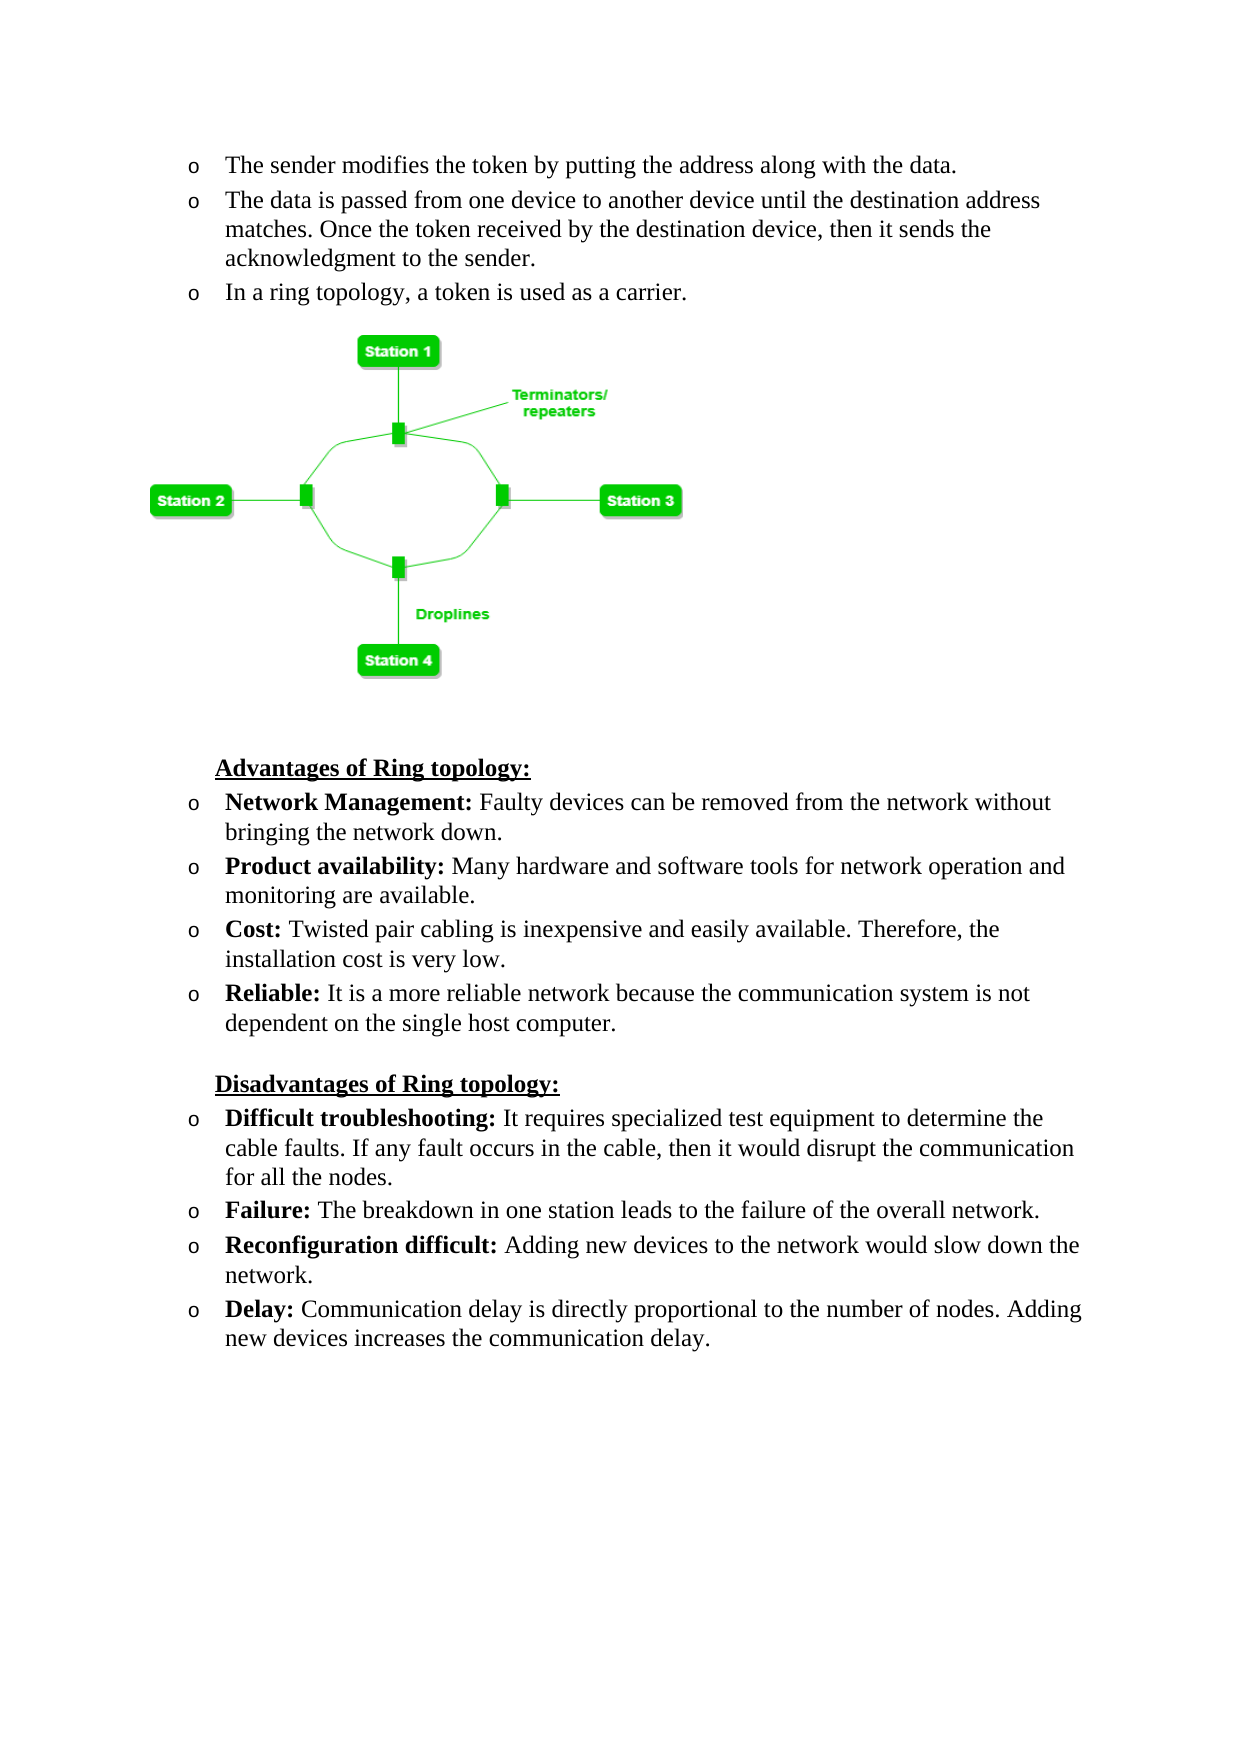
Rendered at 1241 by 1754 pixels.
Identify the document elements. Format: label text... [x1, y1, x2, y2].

list Network Management: Faulty devices can be removed from the network without bringing the network down. [187, 787, 1090, 846]
picture [150, 335, 683, 679]
list Product availability: Many hardware and software tools for network operation and monitoring are available. [187, 851, 1090, 909]
list Cost: Twisted pair cabling is inexpensive and easily available. Therefore, the installation cost is very low. [187, 914, 1090, 973]
list Failure: The breakdown in one station leads to the failure of the overall network. [187, 1196, 1090, 1225]
list Difficult troubleshooting: It requires specialized test equipment to determine the cable faults. If any fault occurs in the cable, then it would disrupt the communication for all the nodes. [187, 1103, 1090, 1190]
subtitle Advantages of Ring topology: [214, 750, 1090, 782]
subtitle Disadvantages of Ring topology: [214, 1066, 1090, 1098]
list In a ring topology, a token is used as a carrier. [187, 277, 1090, 307]
list Reliable: It is a more reliable network because the communication system is not dependent on the single host computer. [187, 978, 1090, 1036]
list Delay: Communication delay is directly proportional to the number of nodes. Adding new devices increases the communication delay. [187, 1294, 1090, 1352]
list The data is passed from one device to another device until the destination address matches. Once the token received by the destination device, then it sends the acknowledgment to the sender. [187, 185, 1090, 272]
list Reconfiguration difficult: Adding new devices to the network would slow down the network. [187, 1230, 1090, 1289]
list The sender modifies the token by putting the address along with the data. [187, 150, 1090, 179]
